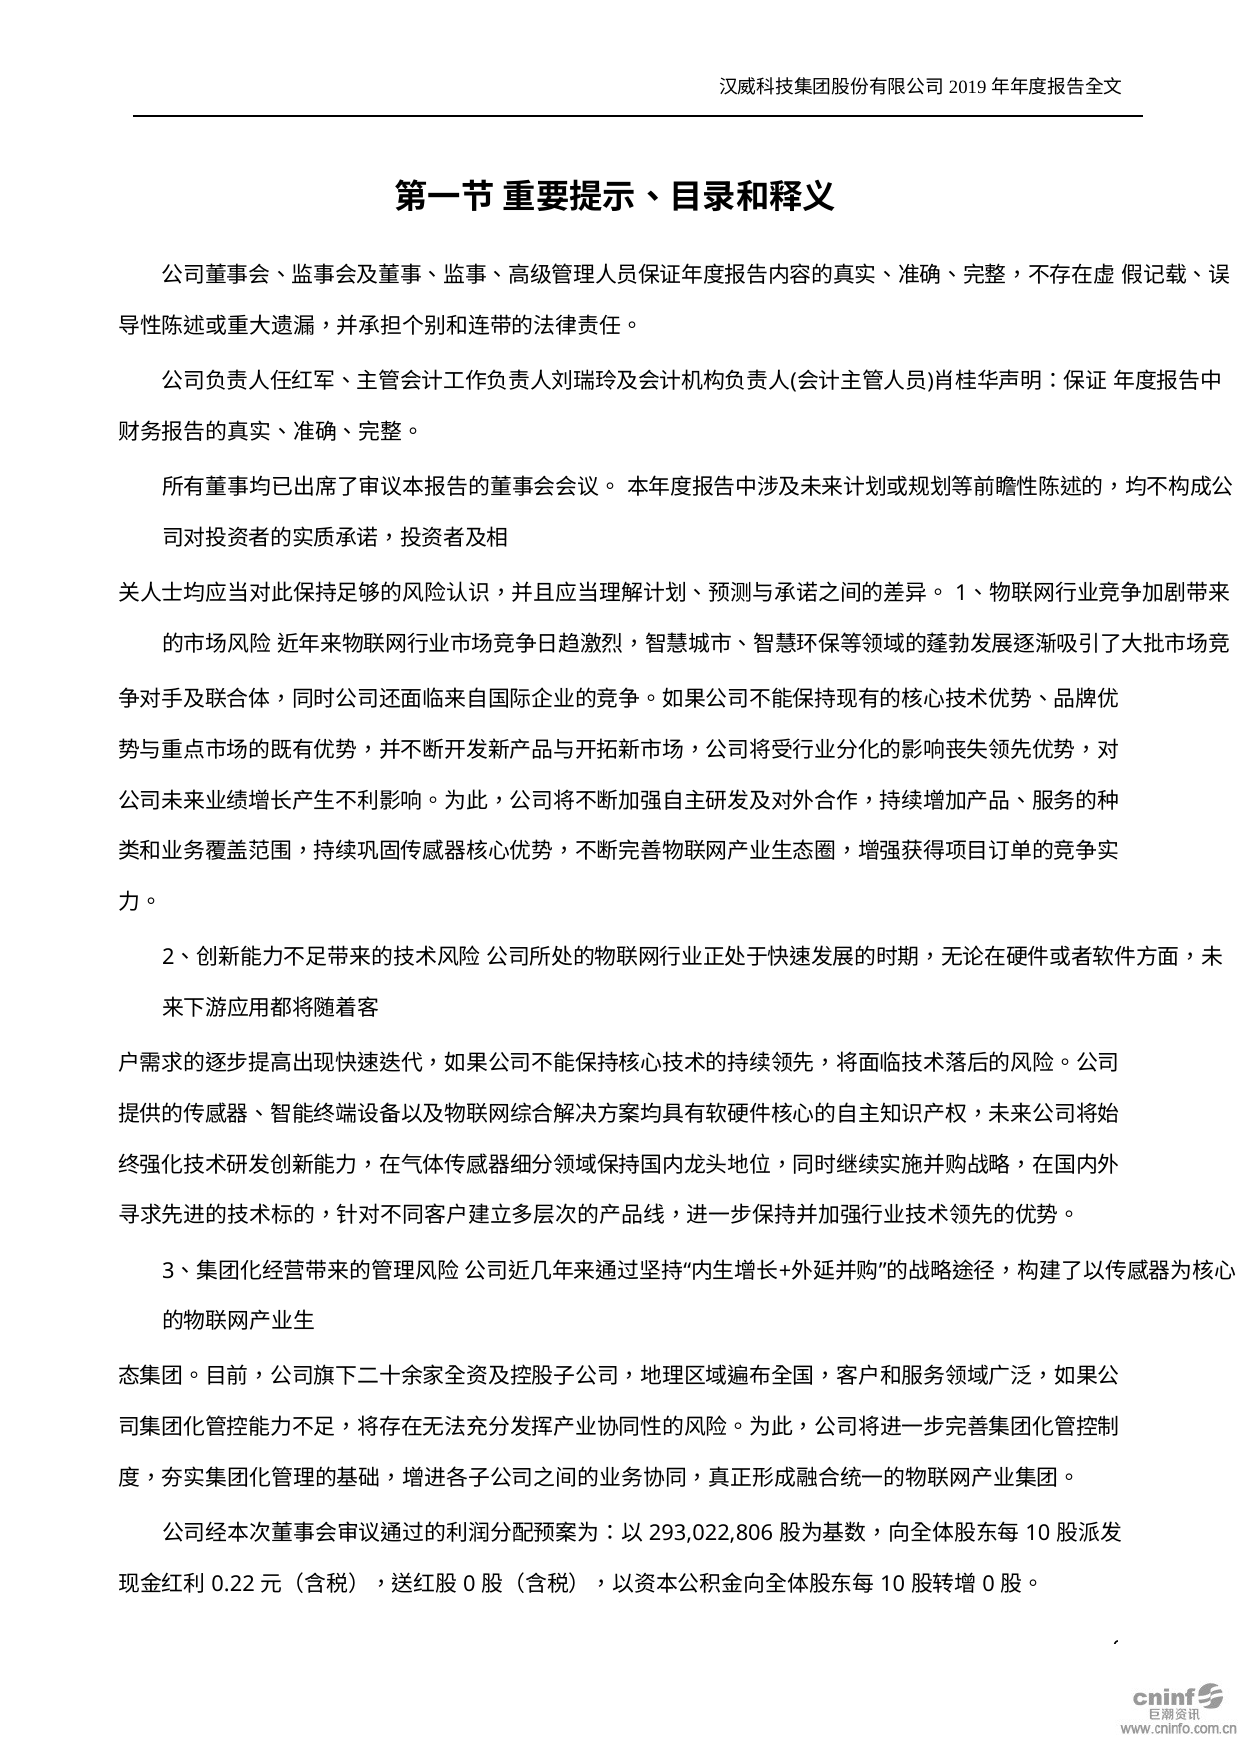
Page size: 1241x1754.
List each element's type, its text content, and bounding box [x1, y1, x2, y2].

text 所有董事均已出席了审议本报告的董事会会议。 本年度报告中涉及未来计划或规划等前瞻性陈述的，均不构成公司对投资者的实质承诺，投资者及相 [162, 471, 1240, 552]
text 态集团。目前，公司旗下二十余家全资及控股子公司，地理区域遍布全国，客户和服务领域广泛，如果公 司集团化管控能力不足，将存在无法充分发挥产业协同性的风险。为此，公司将进一步完善集团化管控制 度，夯实集团化管理的基础，增进各子公司之间的业务协同，真正形成融合统一的物联网产业集团。 [118, 1360, 1123, 1491]
text 2、创新能力不足带来的技术风险 公司所处的物联网行业正处于快速发展的时期，无论在硬件或者软件方面，未来下游应用都将随着客 [162, 941, 1240, 1022]
text 争对手及联合体，同时公司还面临来自国际企业的竞争。如果公司不能保持现有的核心技术优势、品牌优 势与重点市场的既有优势，并不断开发新产品与开拓新市场，公司将受行业分化的影响丧失领先优势，对 公司未来业绩增长产生不利影响。为此，公司将不断加强自主研发及对外合作，持续增加产品、服务的种 类和业务覆盖范围，持续巩固传感器核心优势，不断完善物联网产业生态圈，增强获得项目订单的竞争实 力。 [118, 683, 1123, 916]
text 3、集团化经营带来的管理风险 公司近几年来通过坚持“内生增长+外延并购”的战略途径，构建了以传感器为核心的物联网产业生 [162, 1254, 1240, 1335]
text 现金红利 0.22 元（含税），送红股 0 股（含税），以资本公积金向全体股东每 10 股转增 0 股。 [118, 1568, 1240, 1598]
text 户需求的逐步提高出现快速迭代，如果公司不能保持核心技术的持续领先，将面临技术落后的风险。公司 提供的传感器、智能终端设备以及物联网综合解决方案均具有软硬件核心的自主知识产权，未来公司将始 终强化技术研发创新能力，在气体传感器细分领域保持国内龙头地位，同时继续实施并购战略，在国内外 寻求先进的技术标的，针对不同客户建立多层次的产品线，进一步保持并加强行业技术领先的优势。 [118, 1047, 1123, 1229]
text 公司负责人任红军、主管会计工作负责人刘瑞玲及会计机构负责人(会计主管人员)肖桂华声明：保证 年度报告中财务报告的真实、准确、完整。 [118, 365, 1240, 446]
picture [1115, 1680, 1240, 1737]
text 公司董事会、监事会及董事、监事、高级管理人员保证年度报告内容的真实、准确、完整，不存在虚 假记载、误导性陈述或重大遗漏，并承担个别和连带的法律责任。 [118, 259, 1240, 339]
subtitle 第一节 重要提示、目录和释义 [394, 173, 1240, 219]
text 关人士均应当对此保持足够的风险认识，并且应当理解计划、预测与承诺之间的差异。 1、物联网行业竞争加剧带来的市场风险 近年来物联网行业市场竞争日趋激烈，智慧城市、智慧环保等领域的蓬勃发展逐渐吸引了大批市场竞 [118, 577, 1240, 658]
text 公司经本次董事会审议通过的利润分配预案为：以 293,022,806 股为基数，向全体股东每 10 股派发 [162, 1517, 1240, 1547]
